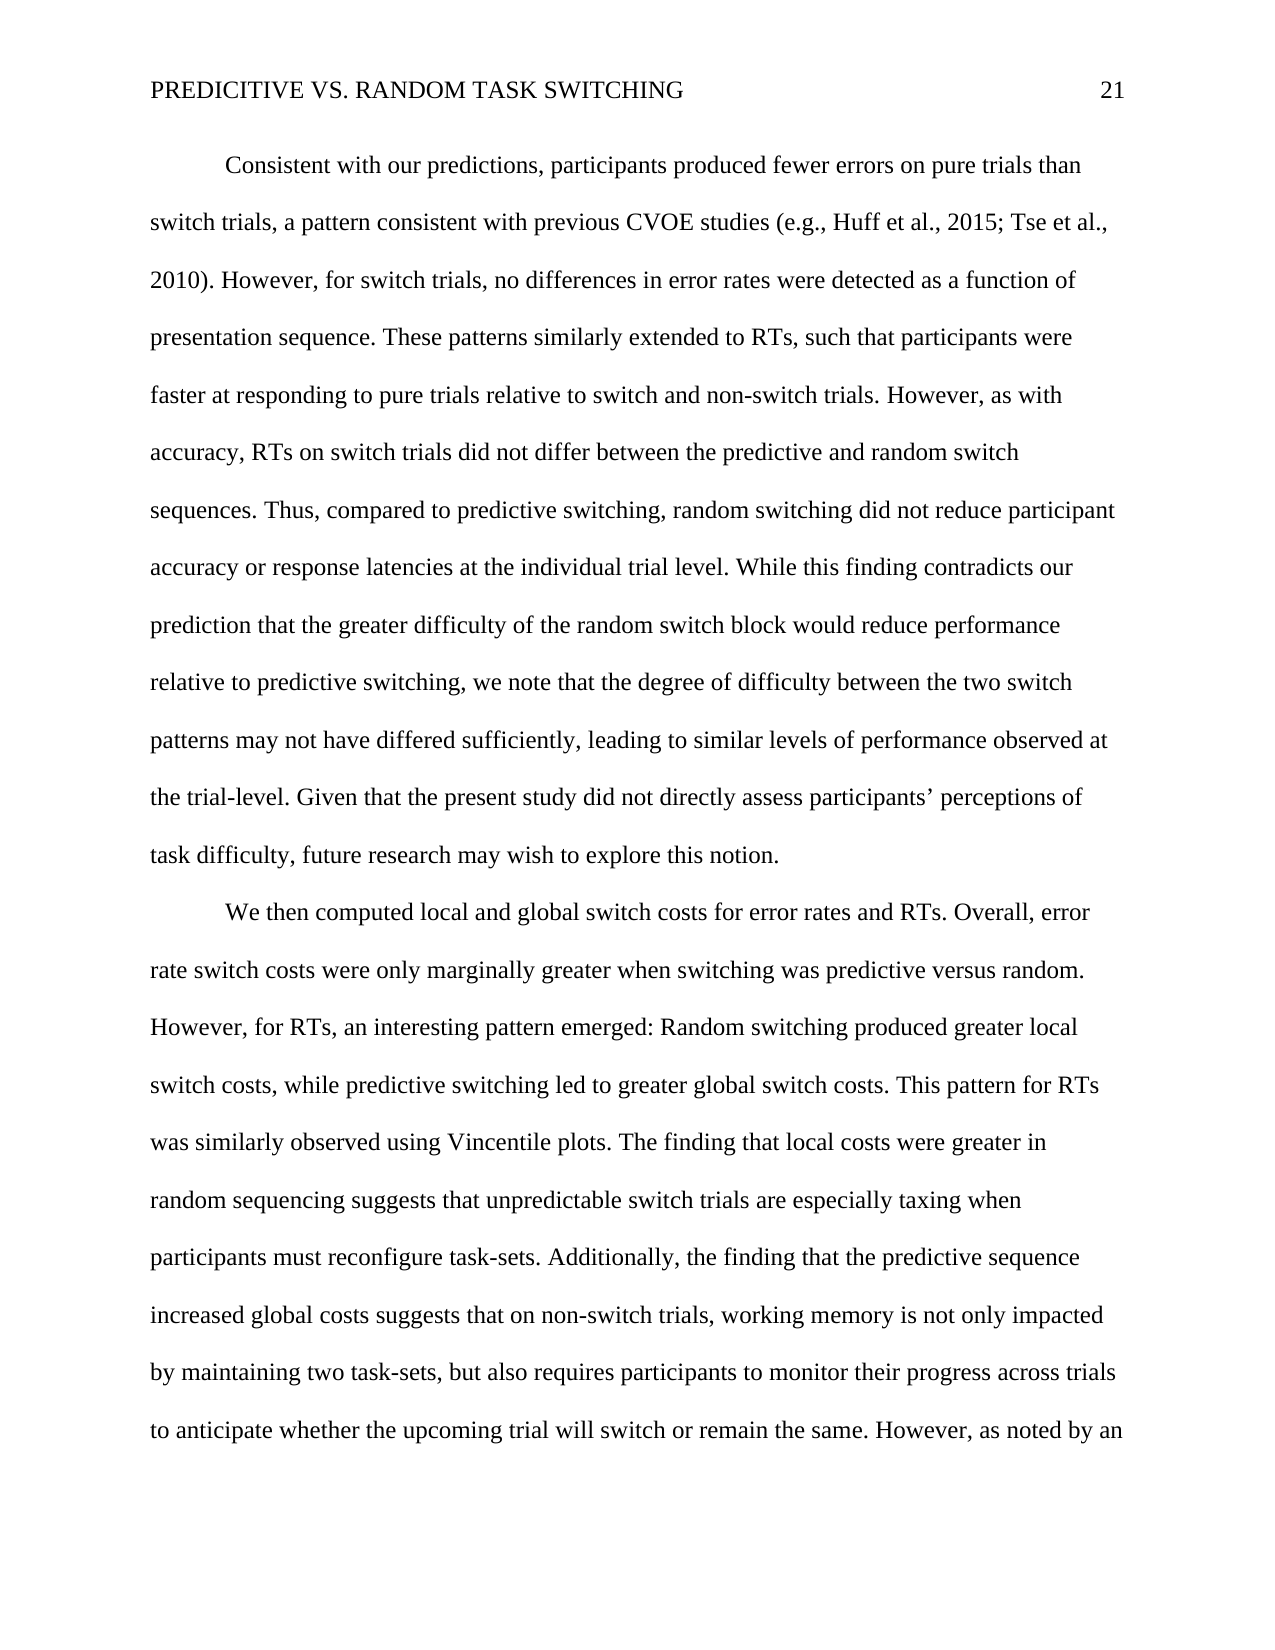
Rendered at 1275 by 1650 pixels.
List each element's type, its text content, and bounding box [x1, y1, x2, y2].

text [150, 897, 1125, 1444]
text Consistent with our predictions, participants produced fewer errors on pure trials than switch trials, a pattern consistent with previous CVOE studies (e.g., Huff et al., 2015; Tse et al., 2010). However, for switch trials, no differences in error rates were detected as a function of presentation sequence. These patterns similarly extended to RTs, such that participants were faster at responding to pure trials relative to switch and non-switch trials. However, as with accuracy, RTs on switch trials did not differ between the predictive and random switch sequences. Thus, compared to predictive switching, random switching did not reduce participant accuracy or response latencies at the individual trial level. While this finding contradicts our prediction that the greater difficulty of the random switch block would reduce performance relative to predictive switching, we note that the degree of difficulty between the two switch patterns may not have differed sufficiently, leading to similar levels of performance observed at the trial-level. Given that the present study did not directly assess participants’ perceptions of task difficulty, future research may wish to explore this notion. [150, 150, 1125, 869]
